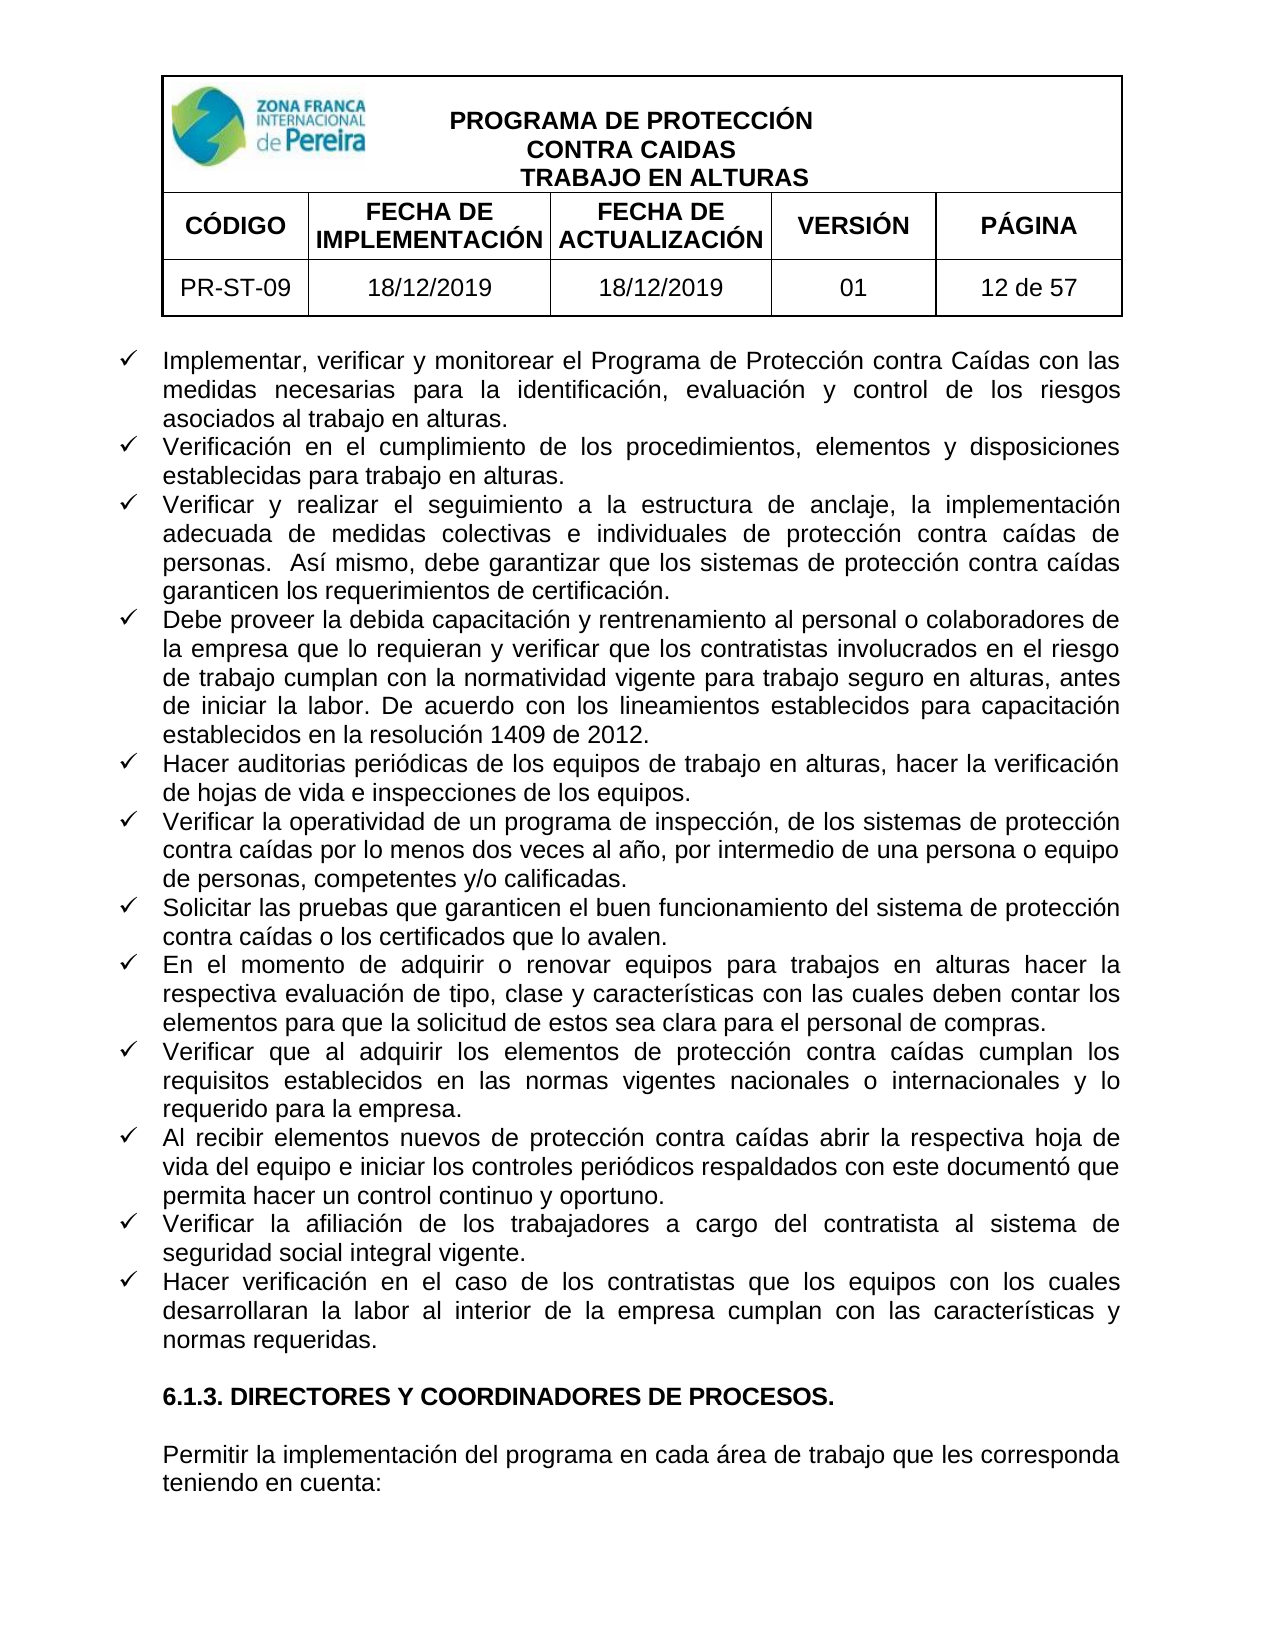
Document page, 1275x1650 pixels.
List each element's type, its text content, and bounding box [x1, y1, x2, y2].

list Verificar y realizar el seguimiento a la estructura de anclaje, la implementación adecuada de medidas colectivas e individuales de protección contra caídas de personas. Así mismo, debe garantizar que los sistemas de protección contra caídas garanticen los requerimientos de certificación. [118, 490, 1122, 605]
text Permitir la implementación del programa en cada área de trabajo que les corresponda teniendo en cuenta: [162, 1440, 1122, 1497]
list Verificar que al adquirir los elementos de protección contra caídas cumplan los requisitos establecidos en las normas vigentes nacionales o internacionales y lo requerido para la empresa. [118, 1037, 1122, 1123]
list Verificar la operatividad de un programa de inspección, de los sistemas de protección contra caídas por lo menos dos veces al año, por intermedio de una persona o equipo de personas, competentes y/o calificadas. [118, 806, 1122, 893]
list Hacer verificación en el caso de los contratistas que los equipos con los cuales desarrollaran la labor al interior de la empresa cumplan con las características y normas requeridas. [118, 1267, 1122, 1353]
text 6.1.3. DIRECTORES Y COORDINADORES DE PROCESOS. [162, 1382, 1122, 1411]
list Implementar, verificar y monitorear el Programa de Protección contra Caídas con las medidas necesarias para la identificación, evaluación y control de los riesgos asociados al trabajo en alturas. [118, 346, 1122, 432]
list Solicitar las pruebas que garanticen el buen funcionamiento del sistema de protección contra caídas o los certificados que lo avalen. [118, 893, 1122, 950]
list Verificar la afiliación de los trabajadores a cargo del contratista al sistema de seguridad social integral vigente. [118, 1209, 1122, 1267]
picture [171, 82, 366, 171]
list En el momento de adquirir o renovar equipos para trabajos en alturas hacer la respectiva evaluación de tipo, clase y características con las cuales deben contar los elementos para que la solicitud de estos sea clara para el personal de compras. [118, 950, 1122, 1037]
list Hacer auditorias periódicas de los equipos de trabajo en alturas, hacer la verificación de hojas de vida e inspecciones de los equipos. [118, 749, 1122, 806]
list Verificación en el cumplimiento de los procedimientos, elementos y disposiciones establecidas para trabajo en alturas. [118, 432, 1122, 490]
list Debe proveer la debida capacitación y rentrenamiento al personal o colaboradores de la empresa que lo requieran y verificar que los contratistas involucrados en el riesgo de trabajo cumplan con la normatividad vigente para trabajo seguro en alturas, antes de iniciar la labor. De acuerdo con los lineamientos establecidos para capacitación establecidos en la resolución 1409 de 2012. [118, 605, 1122, 749]
list Al recibir elementos nuevos de protección contra caídas abrir la respectiva hoja de vida del equipo e iniciar los controles periódicos respaldados con este documentó que permita hacer un control continuo y oportuno. [118, 1123, 1122, 1209]
